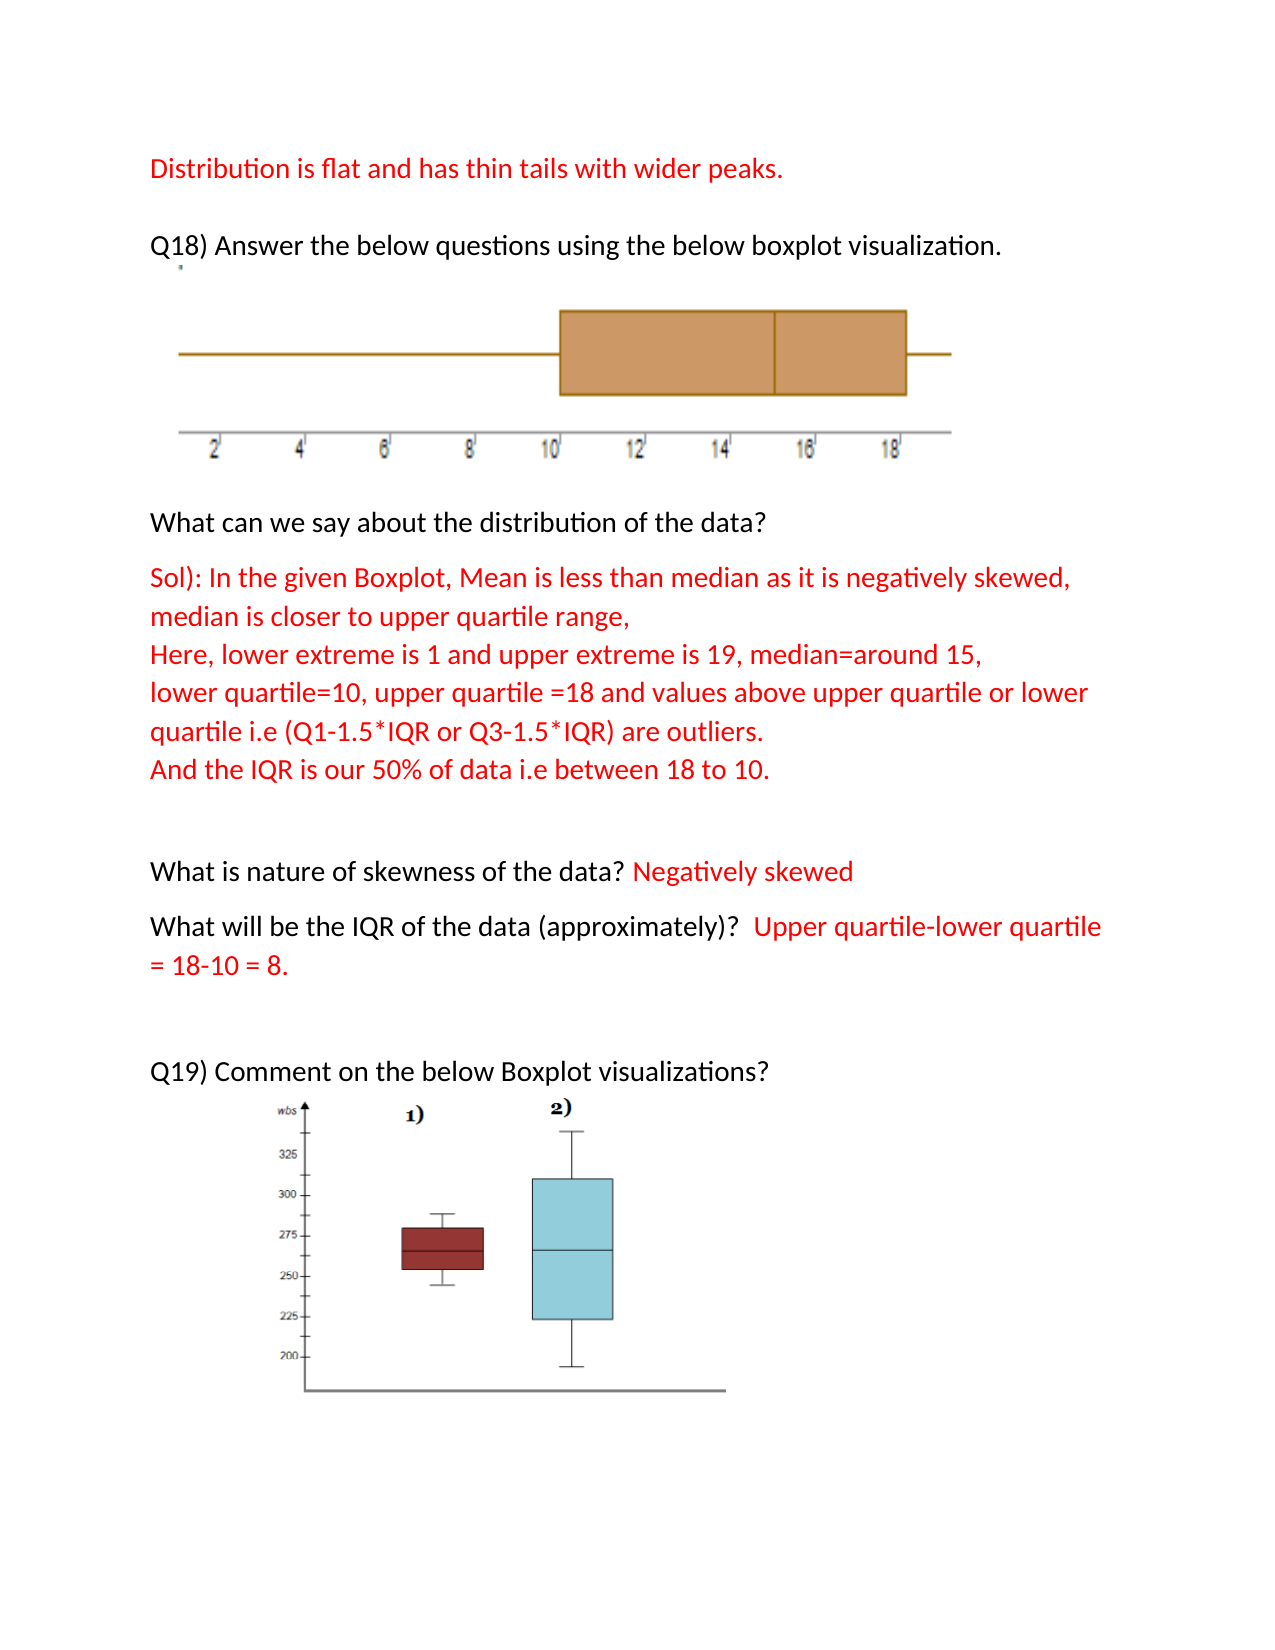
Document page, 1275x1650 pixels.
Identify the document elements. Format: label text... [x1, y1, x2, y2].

text What can we say about the distribution of the data? [150, 504, 1125, 540]
text Q18) Answer the below questions using the below boxplot visualization. [150, 227, 1125, 262]
text = 18-10 = 8. [150, 947, 1125, 1051]
text lower quartile=10, upper quartile =18 and values above upper quartile or lower quartile i.e (Q1-1.5*IQR or Q3-1.5*IQR) are outliers. [150, 674, 1125, 748]
text Distribution is flat and has thin tails with wider peaks. [150, 150, 1125, 186]
text Here, lower extreme is 1 and upper extreme is 19, median=around 15, [150, 636, 1125, 672]
text What is nature of skewness of the data? Negatively skewed [150, 853, 1125, 889]
text Sol): In the given Boxplot, Mean is less than median as it is negatively skewed, median is closer to upper quartile range, [150, 559, 1125, 633]
picture [150, 265, 1068, 502]
text What will be the IQR of the data (approximately)? Upper quartile-lower quartile [150, 908, 1125, 944]
picture [150, 1091, 729, 1445]
text And the IQR is our 50% of data i.e between 18 to 10. [150, 751, 1125, 787]
text Q19) Comment on the below Boxplot visualizations? [150, 1053, 1125, 1089]
